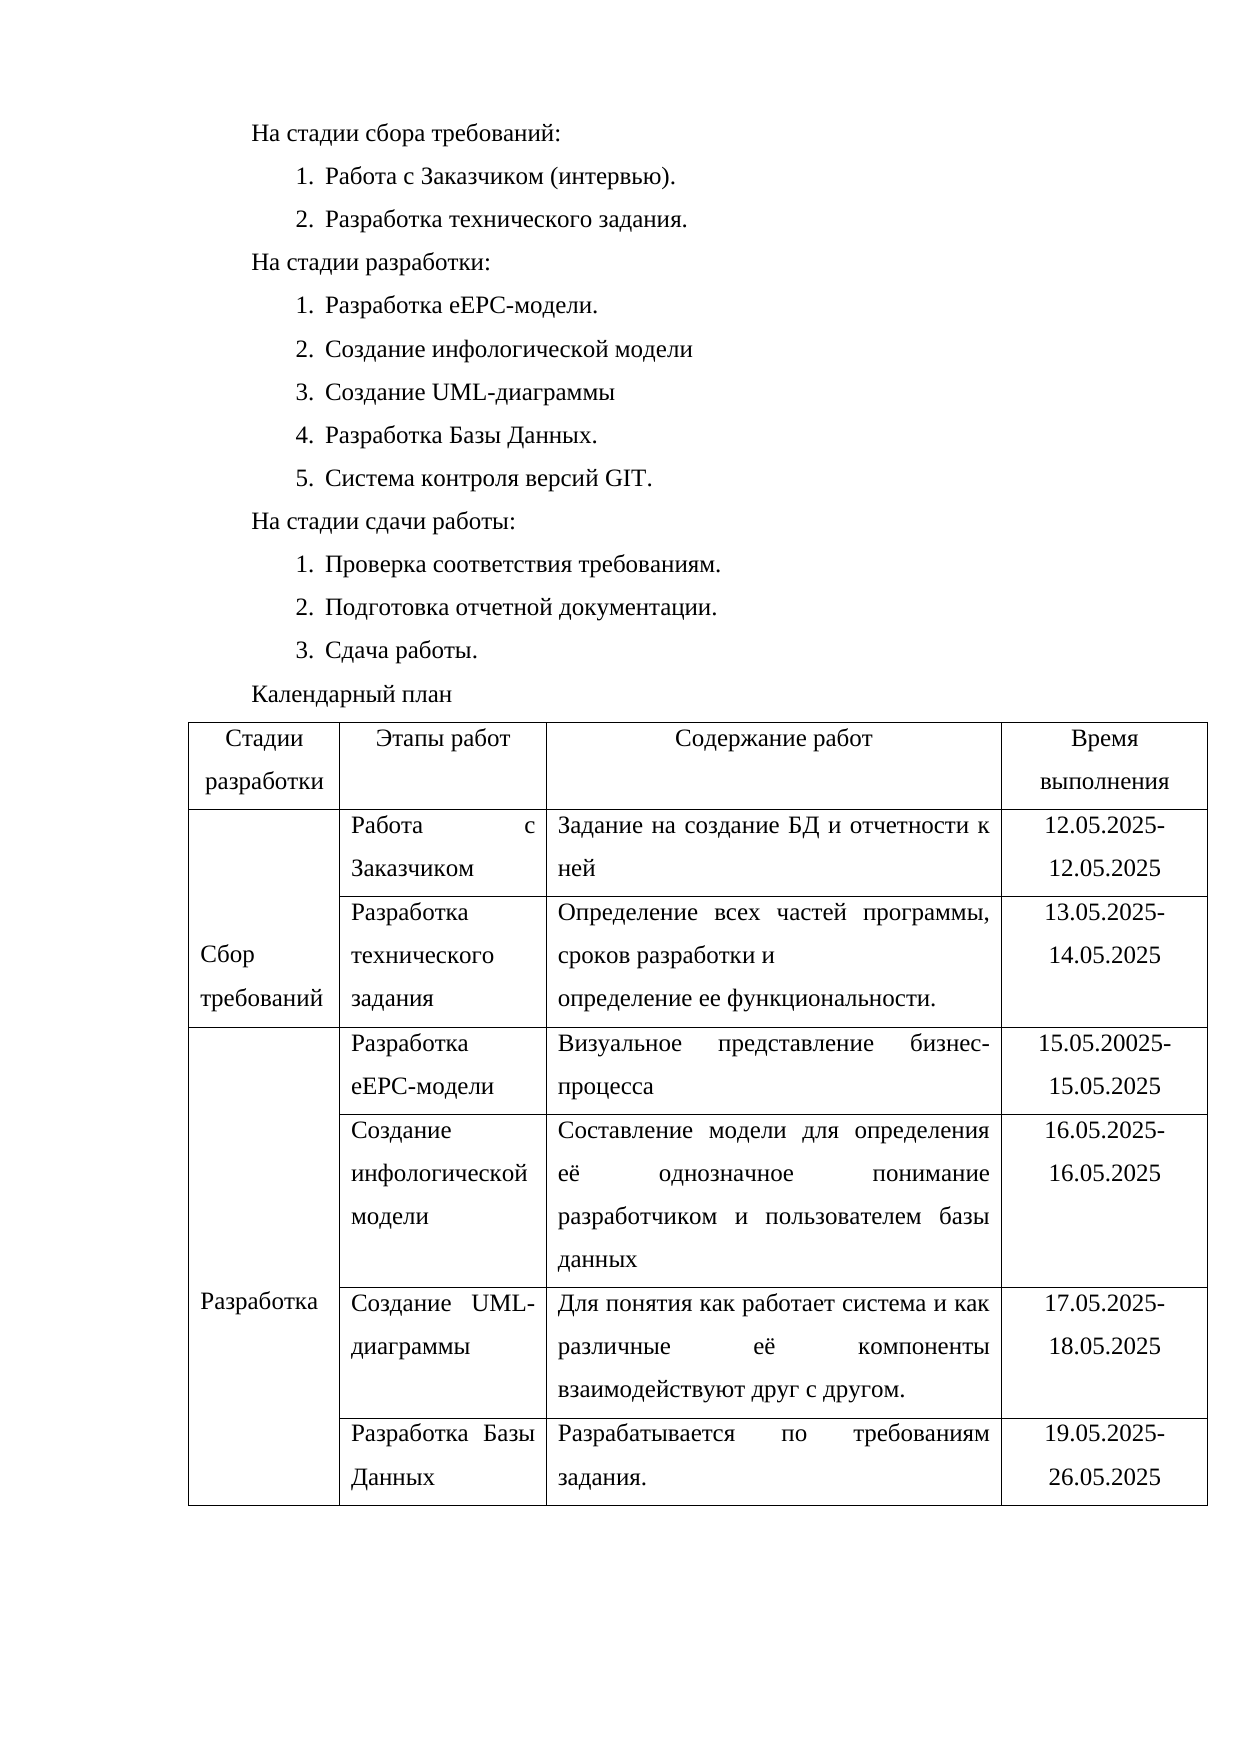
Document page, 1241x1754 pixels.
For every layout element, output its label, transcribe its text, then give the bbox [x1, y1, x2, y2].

list Подготовка отчетной документации. [177, 592, 1181, 621]
list Разработка eEPC-модели. [177, 291, 1181, 319]
list Сдача работы. [177, 636, 1181, 664]
table_cell Создание инфологической модели [340, 1115, 546, 1287]
table_cell Составление модели для определения её однозначное понимание разработчиком и пользователем базы данных [547, 1115, 1001, 1287]
table_cell 19.05.2025- 26.05.2025 [1002, 1419, 1207, 1505]
table_cell Создание UML-диаграммы [340, 1288, 546, 1417]
list Разработка технического задания. [177, 204, 1181, 233]
table_cell Разработка технического задания [340, 897, 546, 1027]
text Календарный план [177, 679, 1181, 707]
table_header Стадии разработки [189, 723, 339, 809]
table_cell 17.05.2025- 18.05.2025 [1002, 1288, 1207, 1417]
table_cell 13.05.2025- 14.05.2025 [1002, 897, 1207, 1027]
table_header Время выполнения [1002, 723, 1207, 809]
text На стадии сбора требований: [177, 118, 1181, 147]
list Создание инфологической модели [177, 334, 1181, 362]
table_cell Задание на создание БД и отчетности к ней [547, 810, 1001, 896]
list Работа с Заказчиком (интервью). [177, 161, 1181, 190]
table_cell Разработка Базы Данных [340, 1419, 546, 1505]
table_cell Для понятия как работает система и как различные её компоненты взаимодействуют друг с другом. [547, 1288, 1001, 1417]
list Система контроля версий GIT. [177, 463, 1181, 492]
text На стадии сдачи работы: [177, 506, 1181, 535]
table_cell 15.05.20025- 15.05.2025 [1002, 1028, 1207, 1114]
table_cell Разработка eEPC-модели [340, 1028, 546, 1114]
table_cell Разрабатывается по требованиям задания. [547, 1419, 1001, 1505]
table_cell Работа с Заказчиком [340, 810, 546, 896]
list Разработка Базы Данных. [177, 420, 1181, 449]
table_header Содержание работ [547, 723, 1001, 809]
table_cell 12.05.2025- 12.05.2025 [1002, 810, 1207, 896]
list Проверка соответствия требованиям. [177, 549, 1181, 578]
table_header Этапы работ [340, 723, 546, 809]
table_cell 16.05.2025- 16.05.2025 [1002, 1115, 1207, 1287]
table_cell Сбор требований [189, 810, 339, 1027]
text На стадии разработки: [177, 247, 1181, 276]
table_cell Разработка [189, 1028, 339, 1505]
table_cell Определение всех частей программы, сроков разработки и определение ее функциональности. [547, 897, 1001, 1027]
list Создание UML-диаграммы [177, 377, 1181, 406]
table_cell Визуальное представление бизнес-процесса [547, 1028, 1001, 1114]
